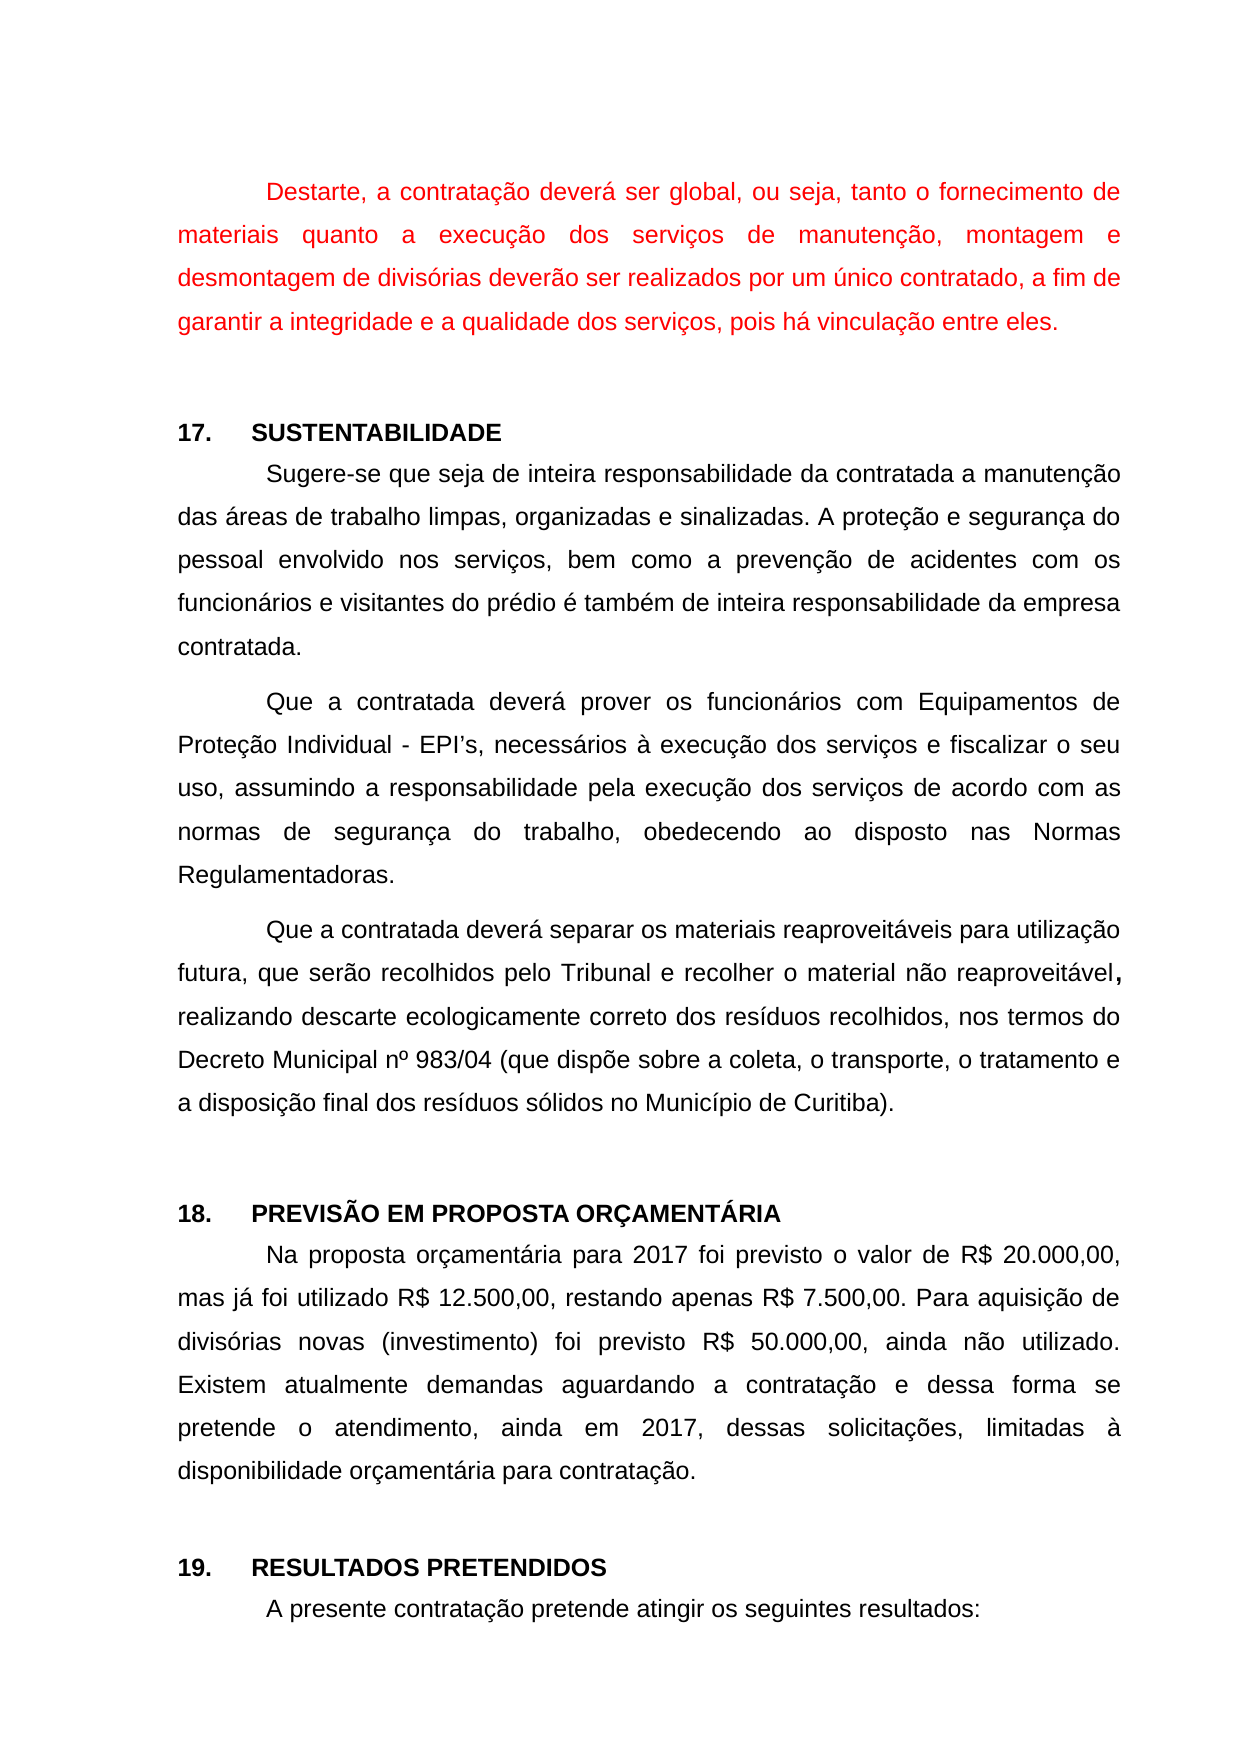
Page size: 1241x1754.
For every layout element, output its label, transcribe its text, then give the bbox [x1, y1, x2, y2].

subtitle PREVISÃO EM PROPOSTA ORÇAMENTÁRIA [177, 1199, 1122, 1228]
text Que a contratada deverá prover os funcionários com Equipamentos de Proteção Individual - EPI’s, necessários à execução dos serviços e fiscalizar o seu uso, assumindo a responsabilidade pela execução dos serviços de acordo com as normas de segurança do trabalho, obedecendo ao disposto nas Normas Regulamentadoras. [177, 687, 1122, 888]
text Destarte, a contratação deverá ser global, ou seja, tanto o fornecimento de materiais quanto a execução dos serviços de manutenção, montagem e desmontagem de divisórias deverão ser realizados por um único contratado, a fim de garantir a integridade e a qualidade dos serviços, pois há vinculação entre eles. [177, 177, 1122, 335]
subtitle SUSTENTABILIDADE [177, 418, 1122, 447]
text A presente contratação pretende atingir os seguintes resultados: [177, 1594, 1122, 1623]
subtitle RESULTADOS PRETENDIDOS [177, 1553, 1122, 1582]
text Na proposta orçamentária para 2017 foi previsto o valor de R$ 20.000,00, mas já foi utilizado R$ 12.500,00, restando apenas R$ 7.500,00. Para aquisição de divisórias novas (investimento) foi previsto R$ 50.000,00, ainda não utilizado. Existem atualmente demandas aguardando a contratação e dessa forma se pretende o atendimento, ainda em 2017, dessas solicitações, limitadas à disponibilidade orçamentária para contratação. [177, 1240, 1122, 1485]
text Sugere-se que seja de inteira responsabilidade da contratada a manutenção das áreas de trabalho limpas, organizadas e sinalizadas. A proteção e segurança do pessoal envolvido nos serviços, bem como a prevenção de acidentes com os funcionários e visitantes do prédio é também de inteira responsabilidade da empresa contratada. [177, 459, 1122, 660]
text Que a contratada deverá separar os materiais reaproveitáveis para utilização futura, que serão recolhidos pelo Tribunal e recolher o material não reaproveitável, realizando descarte ecologicamente correto dos resíduos recolhidos, nos termos do Decreto Municipal nº 983/04 (que dispõe sobre a coleta, o transporte, o tratamento e a disposição final dos resíduos sólidos no Município de Curitiba). [177, 915, 1122, 1117]
